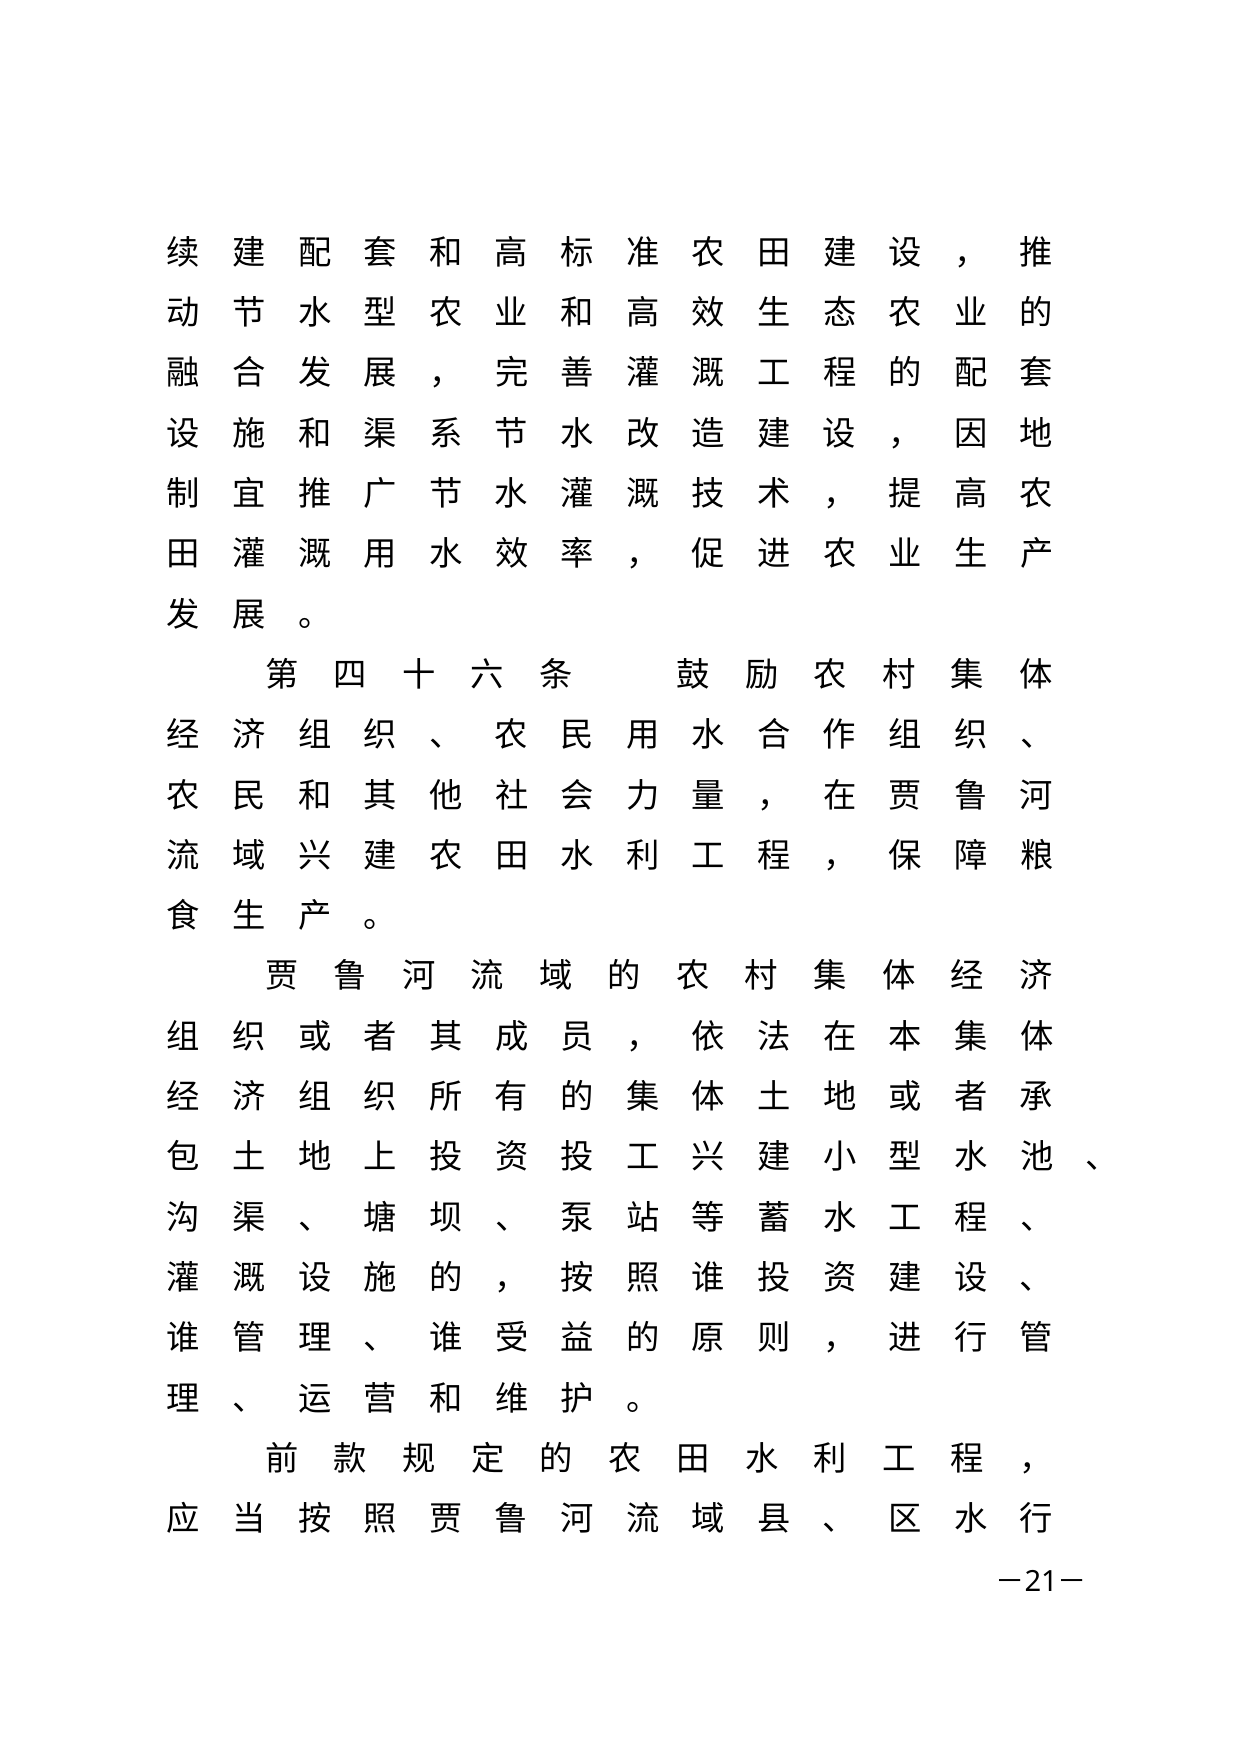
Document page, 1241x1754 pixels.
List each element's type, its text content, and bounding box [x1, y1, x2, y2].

text 贾鲁河流域的农村集体经济组织或者其成员，依法在本集体经济组织所有的集体土地或者承包土地上投资投工兴建小型水池、沟渠、塘坝、泵站等蓄水工程、灌溉设施的，按照谁投资建设、谁管理、谁受益的原则，进行管理、运营和维护。 [167, 943, 1085, 1426]
text 前款规定的农田水利工程，应当按照贾鲁河流域县、区水行政主管部门批准的用水计划调度运用。出现严重旱情，应当服从水行政主管部门的统一调度安排。 [167, 1426, 1085, 1546]
text 第四十六条 鼓励农村集体经济组织、农民用水合作组织、农民和其他社会力量，在贾鲁河流域兴建农田水利工程，保障粮食生产。 [167, 642, 1085, 943]
text 第四十五条 市、贾鲁河流域县、区人民政府应当结合灌区续建配套和高标准农田建设，推动节水型农业和高效生态农业的融合发展，完善灌溉工程的配套设施和渠系节水改造建设，因地制宜推广节水灌溉技术，提高农田灌溉用水效率，促进农业生产发展。 [167, 219, 1085, 642]
